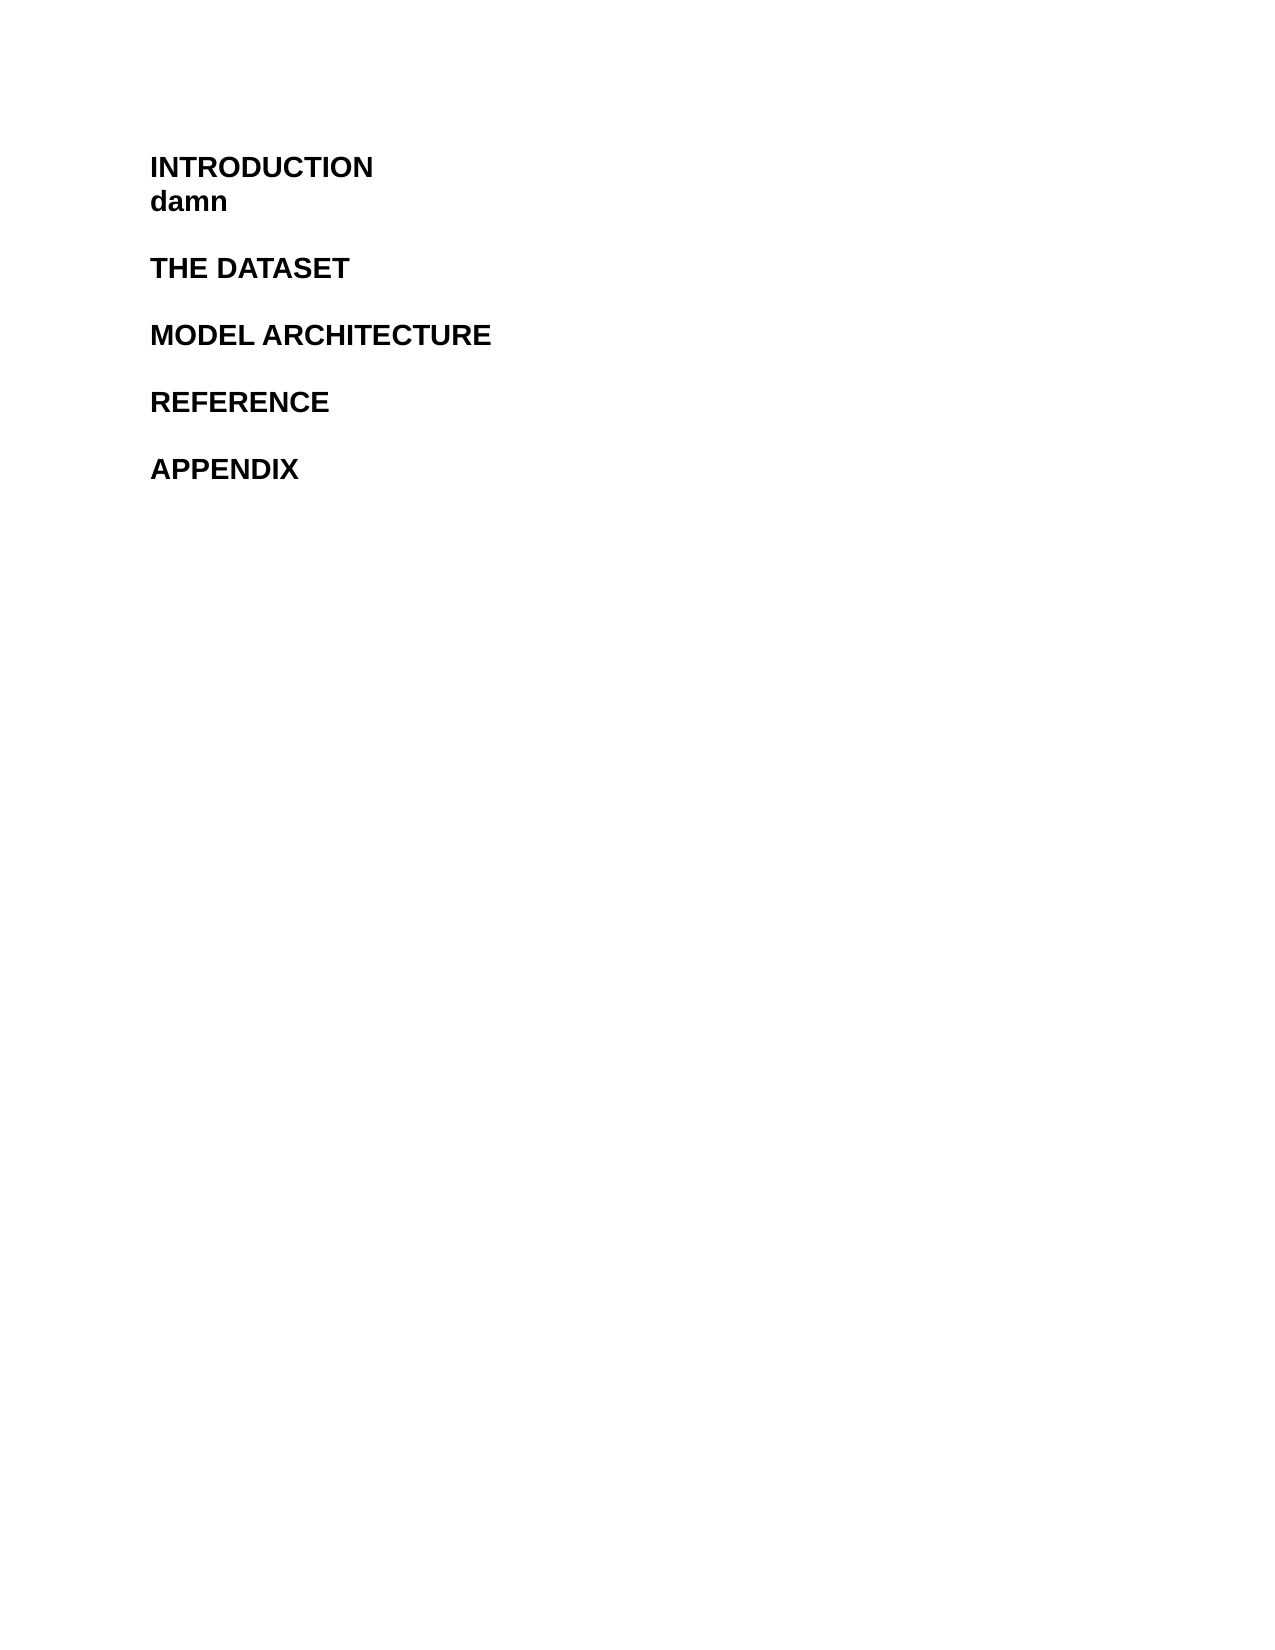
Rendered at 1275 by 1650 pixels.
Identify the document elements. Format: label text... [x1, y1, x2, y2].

text THE DATASET [150, 251, 1125, 284]
text INTRODUCTION [150, 150, 1125, 183]
text APPENDIX [150, 452, 1125, 485]
text damn [150, 183, 1125, 217]
text REFERENCE [150, 385, 1125, 418]
text MODEL ARCHITECTURE [150, 318, 1125, 351]
